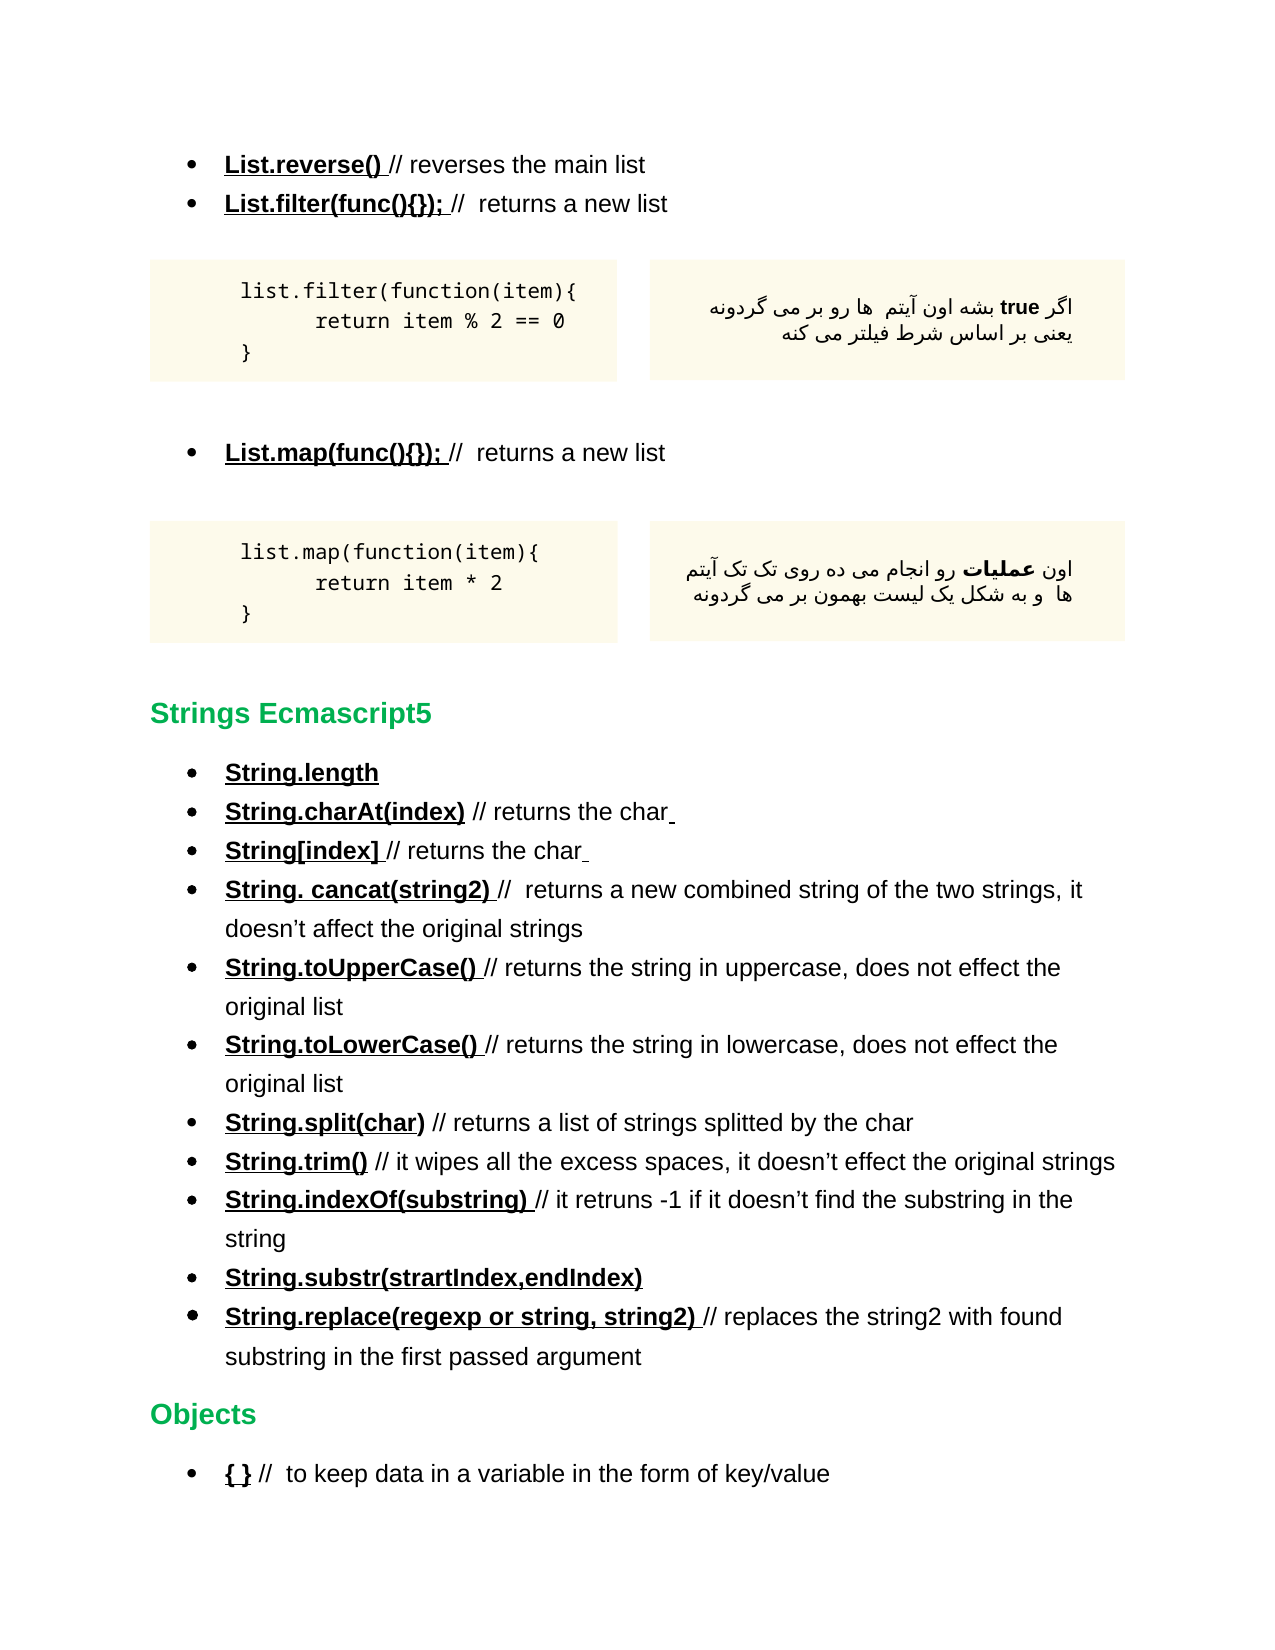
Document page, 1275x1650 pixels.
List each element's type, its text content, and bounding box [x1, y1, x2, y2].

list String.indexOf(substring) // it retruns -1 if it doesn’t find the substring in the string [187, 1186, 1125, 1253]
list String.substr(strartIndex,endIndex) [187, 1263, 1125, 1292]
list String.replace(regexp or string, string2) // replaces the string2 with found substring in the first passed argument [187, 1302, 1125, 1371]
text Objects [150, 1397, 1125, 1431]
list String[index] // returns the char [187, 836, 1125, 865]
list String.split(char) // returns a list of strings splitted by the char [187, 1108, 1125, 1137]
list { } // to keep data in a variable in the form of key/value [187, 1459, 1125, 1488]
list String.trim() // it wipes all the excess spaces, it doesn’t effect the original strings [187, 1147, 1125, 1176]
list List.map(func(){}); // returns a new list [187, 438, 1125, 467]
list String.length [187, 758, 1125, 787]
list List.filter(func(){}); // returns a new list [187, 189, 1125, 218]
list String.toUpperCase() // returns the string in uppercase, does not effect the original list [187, 953, 1125, 1020]
list List.reverse() // reverses the main list [187, 150, 1125, 179]
text Strings Ecmascript5 [150, 697, 1125, 730]
list String.toLowerCase() // returns the string in lowercase, does not effect the original list [187, 1030, 1125, 1098]
list String.charAt(index) // returns the char [187, 797, 1125, 826]
list String. cancat(string2) // returns a new combined string of the two strings, it doesn’t affect the original strings [187, 875, 1125, 943]
